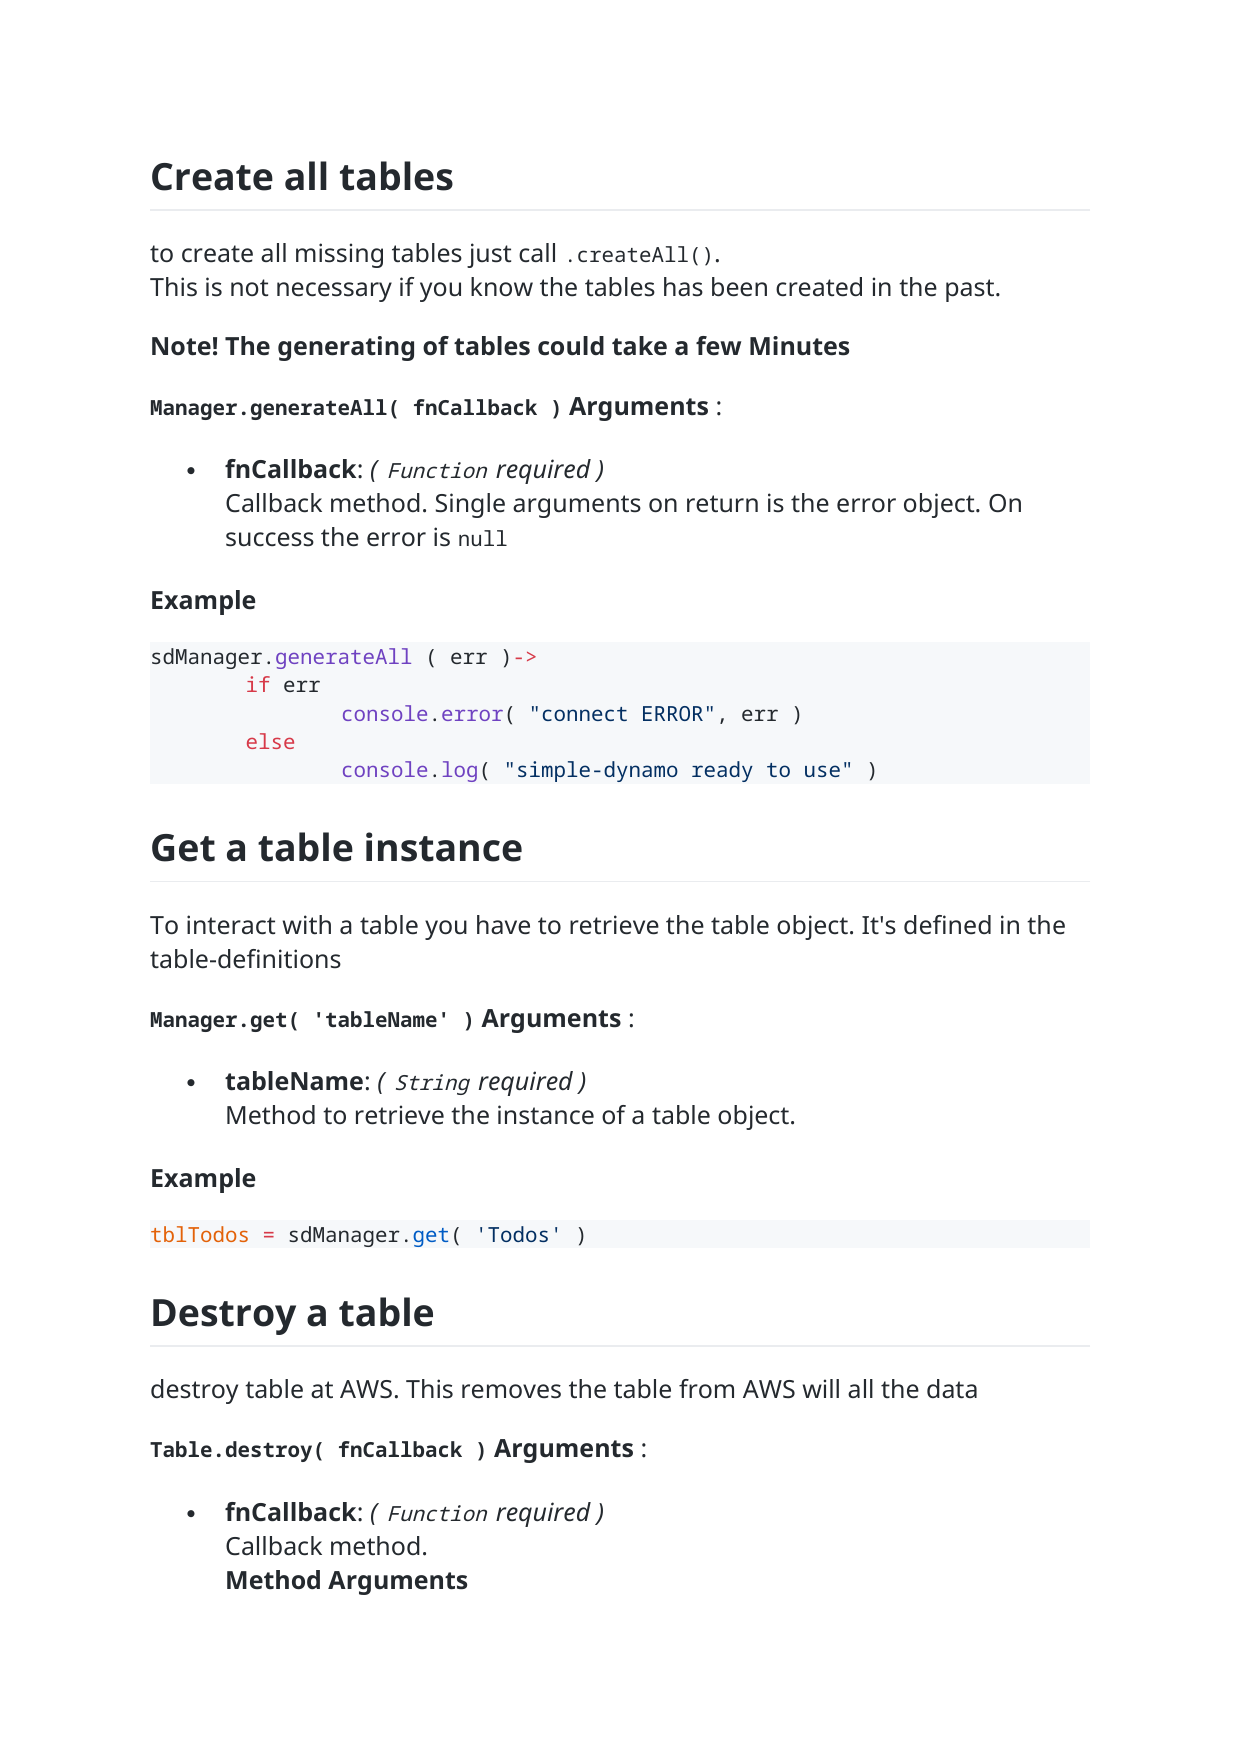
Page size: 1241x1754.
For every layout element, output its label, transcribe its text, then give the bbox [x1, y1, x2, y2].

list fnCallback: ( Function required ) Callback method. Method Arguments [187, 1494, 1090, 1596]
text Note! The generating of tables could take a few Minutes [150, 329, 1090, 363]
text Manager.get( 'tableName' ) Arguments : [150, 1001, 1090, 1034]
list tableName: ( String required ) Method to retrieve the instance of a table object. [187, 1064, 1090, 1132]
text if err [150, 670, 1090, 699]
text else [150, 727, 1090, 756]
text Manager.generateAll( fnCallback ) Arguments : [150, 388, 1090, 422]
text console.error( "connect ERROR", err ) [150, 699, 1090, 727]
text sdManager.generateAll ( err )-> [150, 642, 1090, 670]
text Example [150, 583, 1090, 617]
text Table.destroy( fnCallback ) Arguments : [150, 1431, 1090, 1465]
text Destroy a table [150, 1286, 1090, 1345]
text to create all missing tables just call .createAll(). [150, 236, 1090, 270]
text Example [150, 1161, 1090, 1195]
text tblTodos = sdManager.get( 'Todos' ) [150, 1220, 1090, 1248]
text destroy table at AWS. This removes the table from AWS will all the data [150, 1372, 1090, 1406]
list fnCallback: ( Function required ) Callback method. Single arguments on return is the error object. On success the error is null [187, 451, 1090, 553]
text To interact with a table you have to retrieve the table object. It's defined in the table-definitions [150, 907, 1090, 976]
text Get a table instance [150, 821, 1090, 881]
text Create all tables [150, 150, 1090, 209]
text console.log( "simple-dynamo ready to use" ) [150, 756, 1090, 784]
text This is not necessary if you know the tables has been created in the past. [150, 270, 1090, 304]
